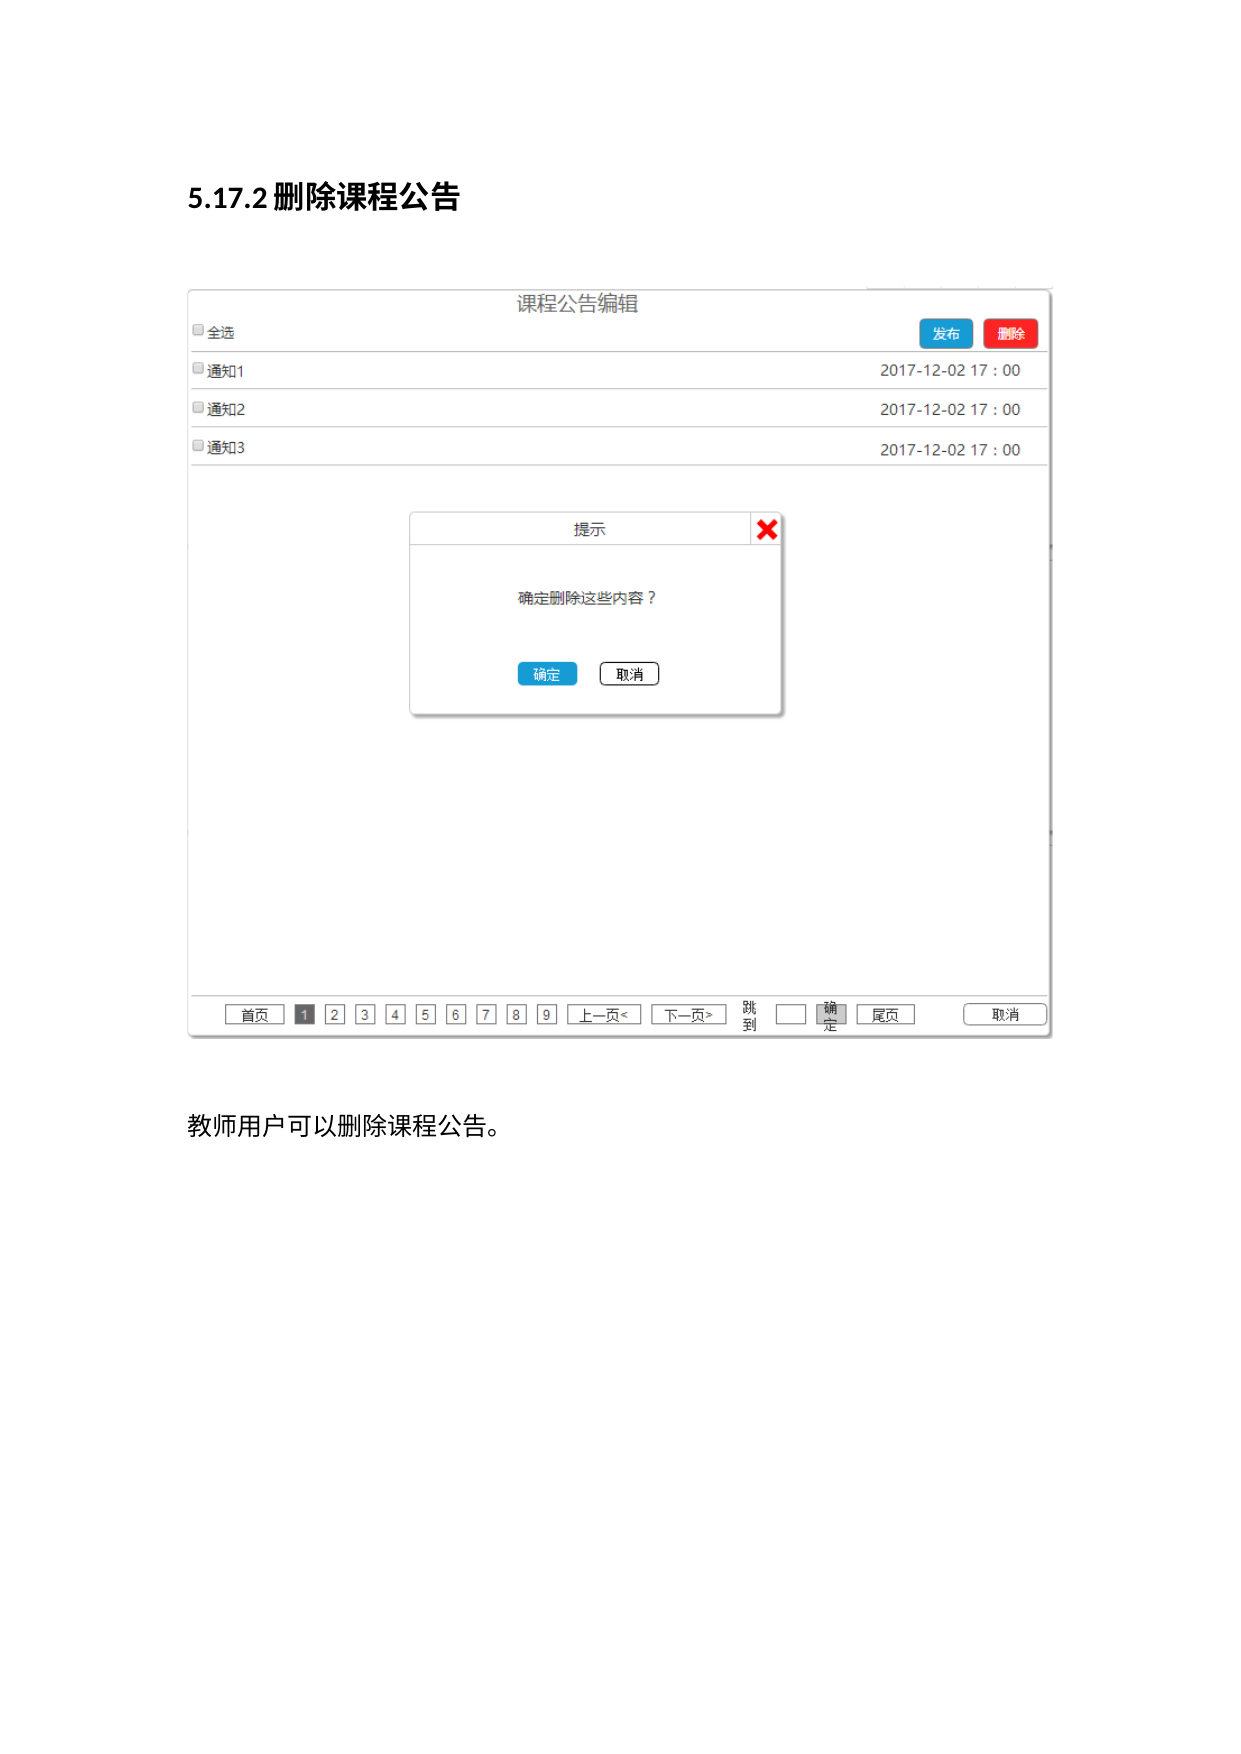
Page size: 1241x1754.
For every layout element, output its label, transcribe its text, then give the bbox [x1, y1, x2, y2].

text 教师用户可以删除课程公告。 [187, 1092, 1053, 1157]
picture [187, 286, 1053, 1039]
subtitle 5.17.2删除课程公告 [187, 162, 1053, 227]
